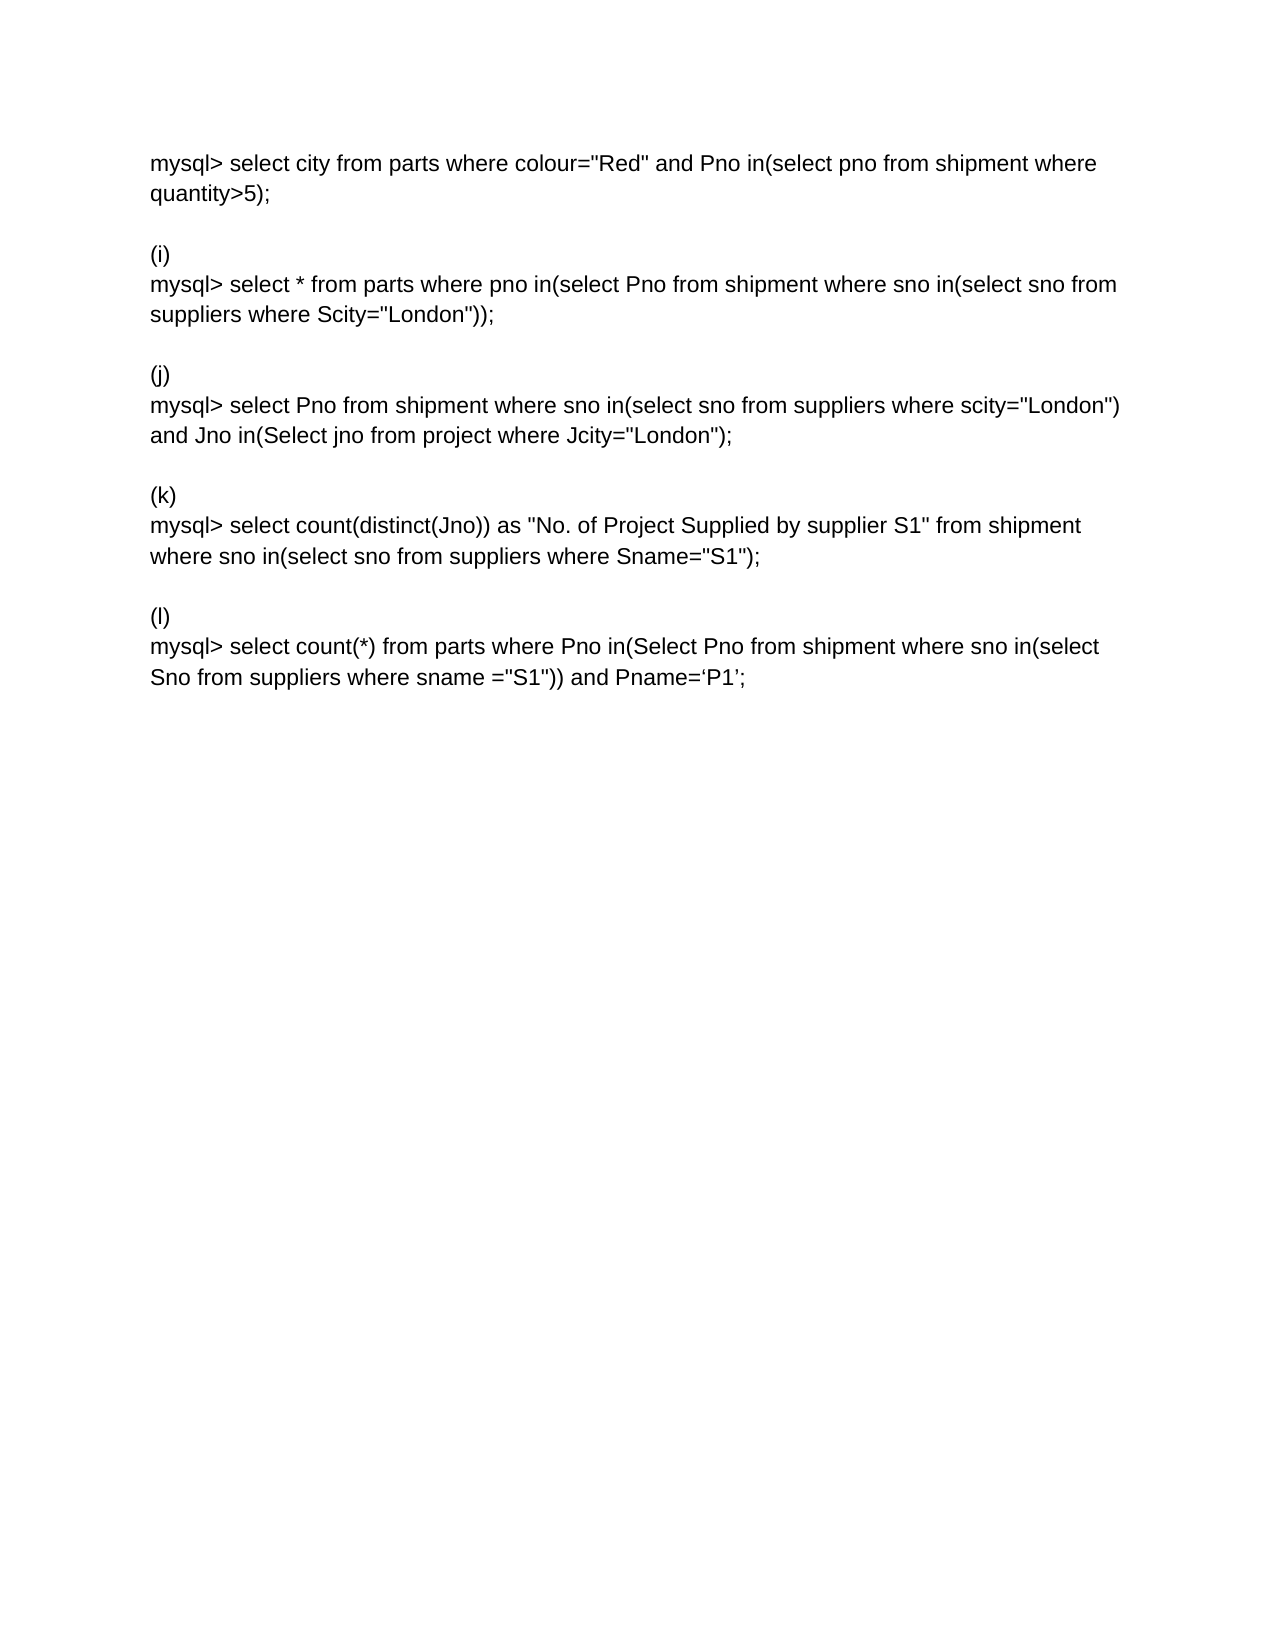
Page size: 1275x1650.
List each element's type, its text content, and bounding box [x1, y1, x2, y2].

text (l) [150, 603, 1125, 629]
text mysql> select * from parts where pno in(select Pno from shipment where sno in(select sno from suppliers where Scity="London")); [150, 271, 1125, 327]
text (i) [150, 241, 1125, 267]
text mysql> select city from parts where colour="Red" and Pno in(select pno from shipment where quantity>5); [150, 150, 1125, 207]
text mysql> select Pno from shipment where sno in(select sno from suppliers where scity="London") and Jno in(Select jno from project where Jcity="London"); [150, 392, 1125, 448]
text (j) [150, 361, 1125, 388]
text mysql> select count(*) from parts where Pno in(Select Pno from shipment where sno in(select Sno from suppliers where sname ="S1")) and Pname=‘P1’; [150, 633, 1125, 690]
text mysql> select count(distinct(Jno)) as "No. of Project Supplied by supplier S1" from shipment where sno in(select sno from suppliers where Sname="S1"); [150, 512, 1125, 569]
text (k) [150, 482, 1125, 509]
